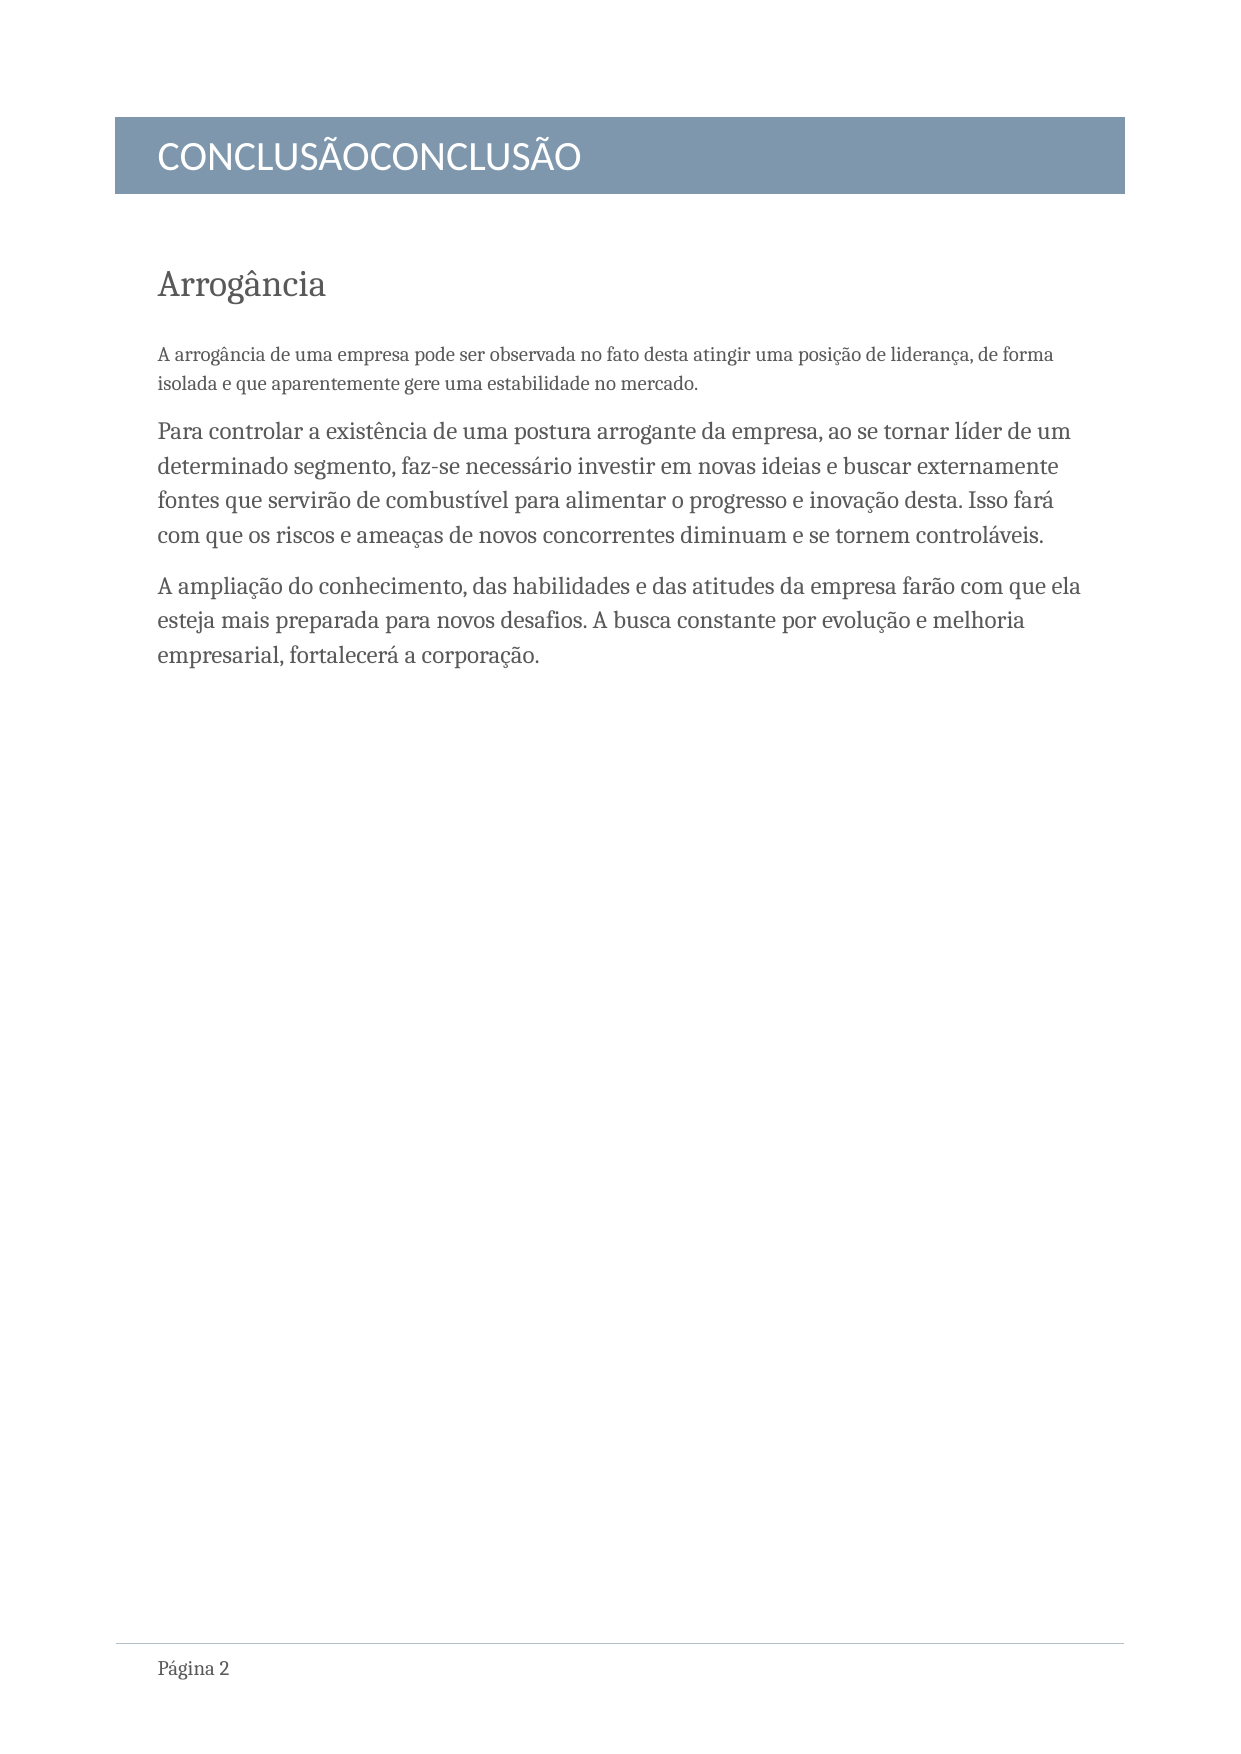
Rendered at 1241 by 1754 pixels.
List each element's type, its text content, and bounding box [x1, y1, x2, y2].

subtitle Arrogância [157, 262, 1083, 306]
